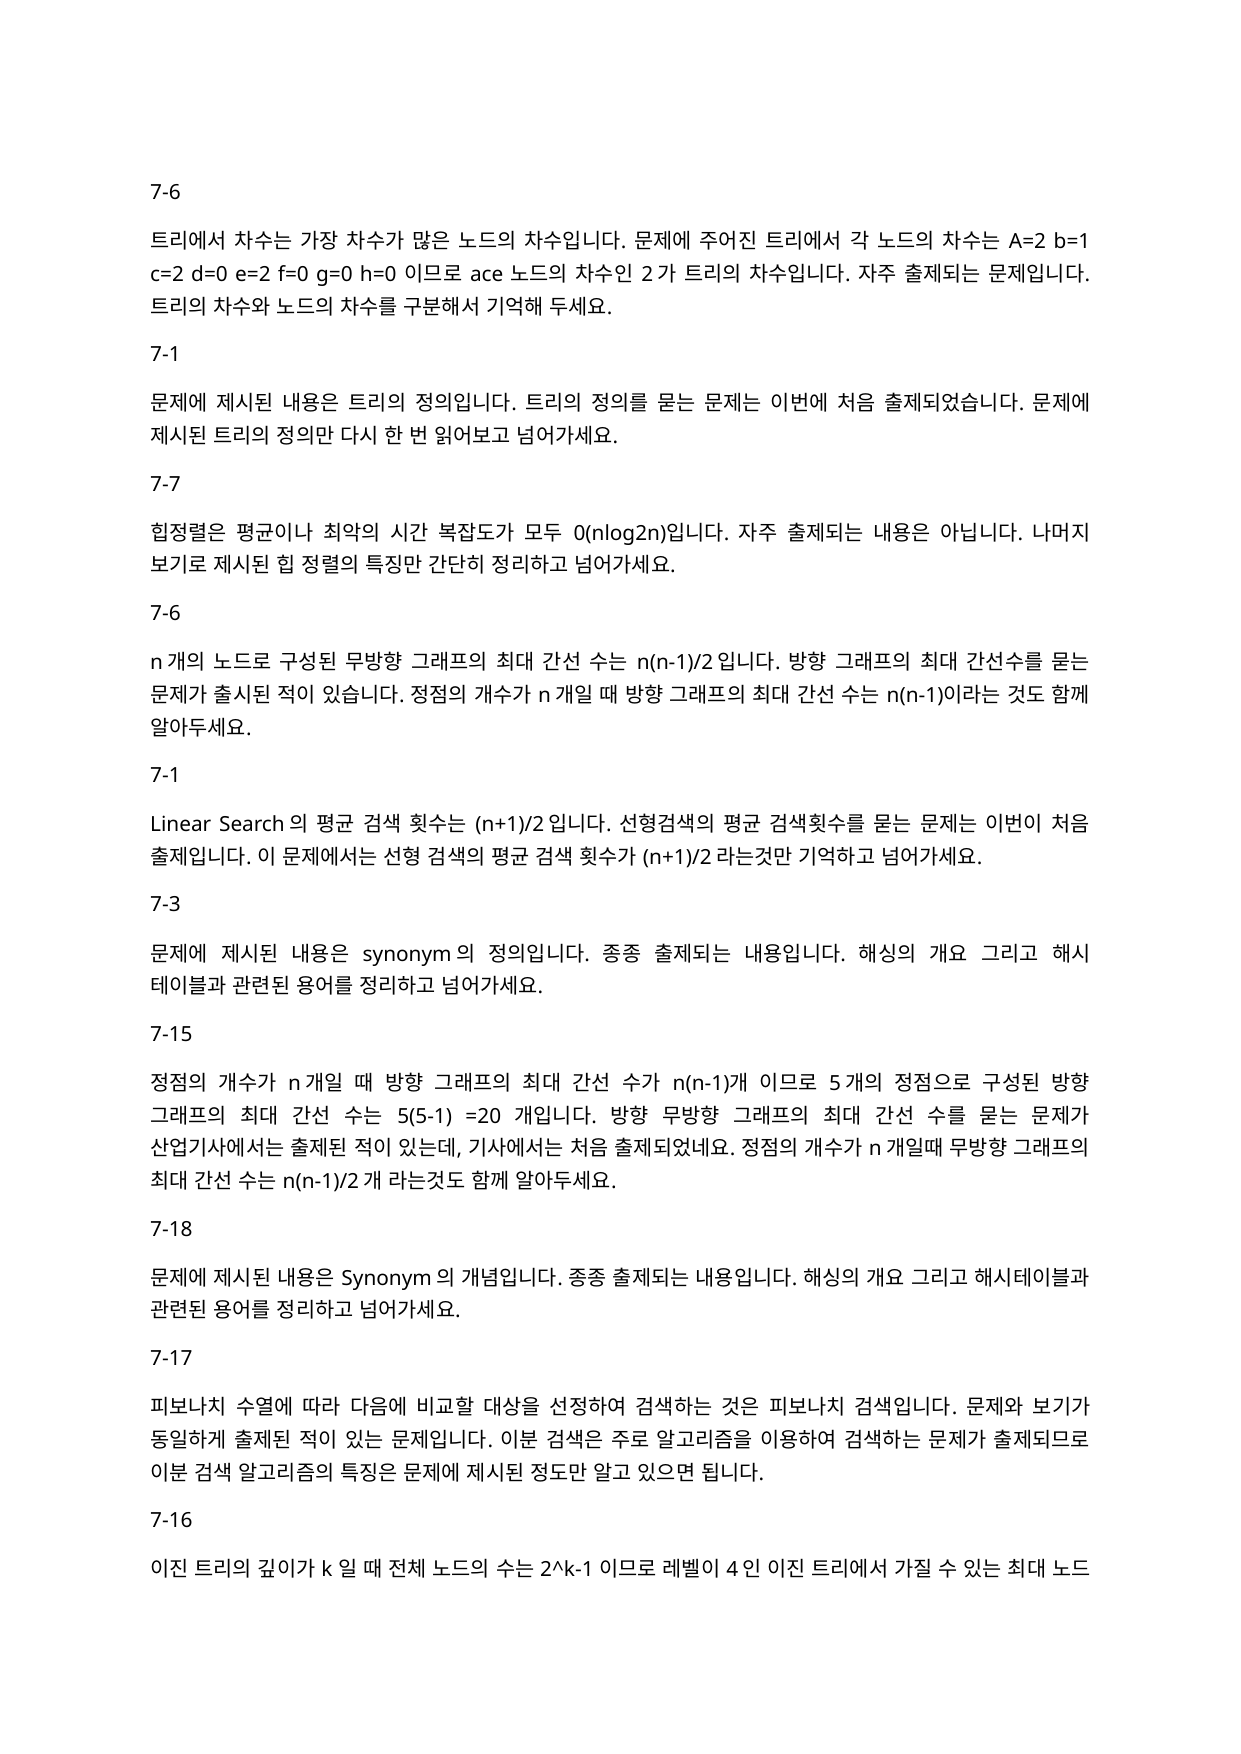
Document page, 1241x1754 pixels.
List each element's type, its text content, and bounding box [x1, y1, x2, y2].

text Linear Search의 평균 검색 횟수는 (n+1)/2입니다. 선형검색의 평균 검색횟수를 묻는 문제는 이번이 처음 출제입니다. 이 문제에서는 선형 검색의 평균 검색 횟수가 (n+1)/2라는것만 기억하고 넘어가세요. [150, 807, 1090, 870]
text n개의 노드로 구성된 무방향 그래프의 최대 간선 수는 n(n-1)/2입니다. 방향 그래프의 최대 간선수를 묻는 문제가 출시된 적이 있습니다. 정점의 개수가 n개일 때 방향 그래프의 최대 간선 수는 n(n-1)이라는 것도 함께 알아두세요. [150, 645, 1090, 741]
text 트리에서 차수는 가장 차수가 많은 노드의 차수입니다. 문제에 주어진 트리에서 각 노드의 차수는 A=2 b=1 c=2 d=0 e=2 f=0 g=0 h=0 이므로 ace 노드의 차수인 2가 트리의 차수입니다. 자주 출제되는 문제입니다. 트리의 차수와 노드의 차수를 구분해서 기억해 두세요. [150, 224, 1090, 320]
text 문제에 제시된 내용은 synonym의 정의입니다. 종종 출제되는 내용입니다. 해싱의 개요 그리고 해시 테이블과 관련된 용어를 정리하고 넘어가세요. [150, 937, 1090, 1000]
text 정점의 개수가 n개일 때 방향 그래프의 최대 간선 수가 n(n-1)개 이므로 5개의 정점으로 구성된 방향 그래프의 최대 간선 수는 5(5-1) =20 개입니다. 방향 무방향 그래프의 최대 간선 수를 묻는 문제가 산업기사에서는 출제된 적이 있는데, 기사에서는 처음 출제되었네요. 정점의 개수가 n개일때 무방향 그래프의 최대 간선 수는 n(n-1)/2개 라는것도 함께 알아두세요. [150, 1066, 1090, 1194]
text 7-16 [150, 1505, 1090, 1533]
text 7-6 [150, 598, 1090, 626]
text 문제에 제시된 내용은 Synonym의 개념입니다. 종종 출제되는 내용입니다. 해싱의 개요 그리고 해시테이블과 관련된 용어를 정리하고 넘어가세요. [150, 1261, 1090, 1324]
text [150, 1552, 1090, 1583]
text 문제에 제시된 내용은 트리의 정의입니다. 트리의 정의를 묻는 문제는 이번에 처음 출제되었습니다. 문제에 제시된 트리의 정의만 다시 한 번 읽어보고 넘어가세요. [150, 387, 1090, 449]
text 힙정렬은 평균이나 최악의 시간 복잡도가 모두 0(nlog2n)입니다. 자주 출제되는 내용은 아닙니다. 나머지 보기로 제시된 힙 정렬의 특징만 간단히 정리하고 넘어가세요. [150, 516, 1090, 579]
text 7-17 [150, 1343, 1090, 1371]
text 7-7 [150, 469, 1090, 497]
text 7-6 [150, 177, 1090, 206]
text 7-15 [150, 1019, 1090, 1047]
text 7-3 [150, 889, 1090, 918]
text 피보나치 수열에 따라 다음에 비교할 대상을 선정하여 검색하는 것은 피보나치 검색입니다. 문제와 보기가 동일하게 출제된 적이 있는 문제입니다. 이분 검색은 주로 알고리즘을 이용하여 검색하는 문제가 출제되므로 이분 검색 알고리즘의 특징은 문제에 제시된 정도만 알고 있으면 됩니다. [150, 1390, 1090, 1486]
text 7-18 [150, 1214, 1090, 1242]
text 7-1 [150, 339, 1090, 368]
text 7-1 [150, 760, 1090, 788]
